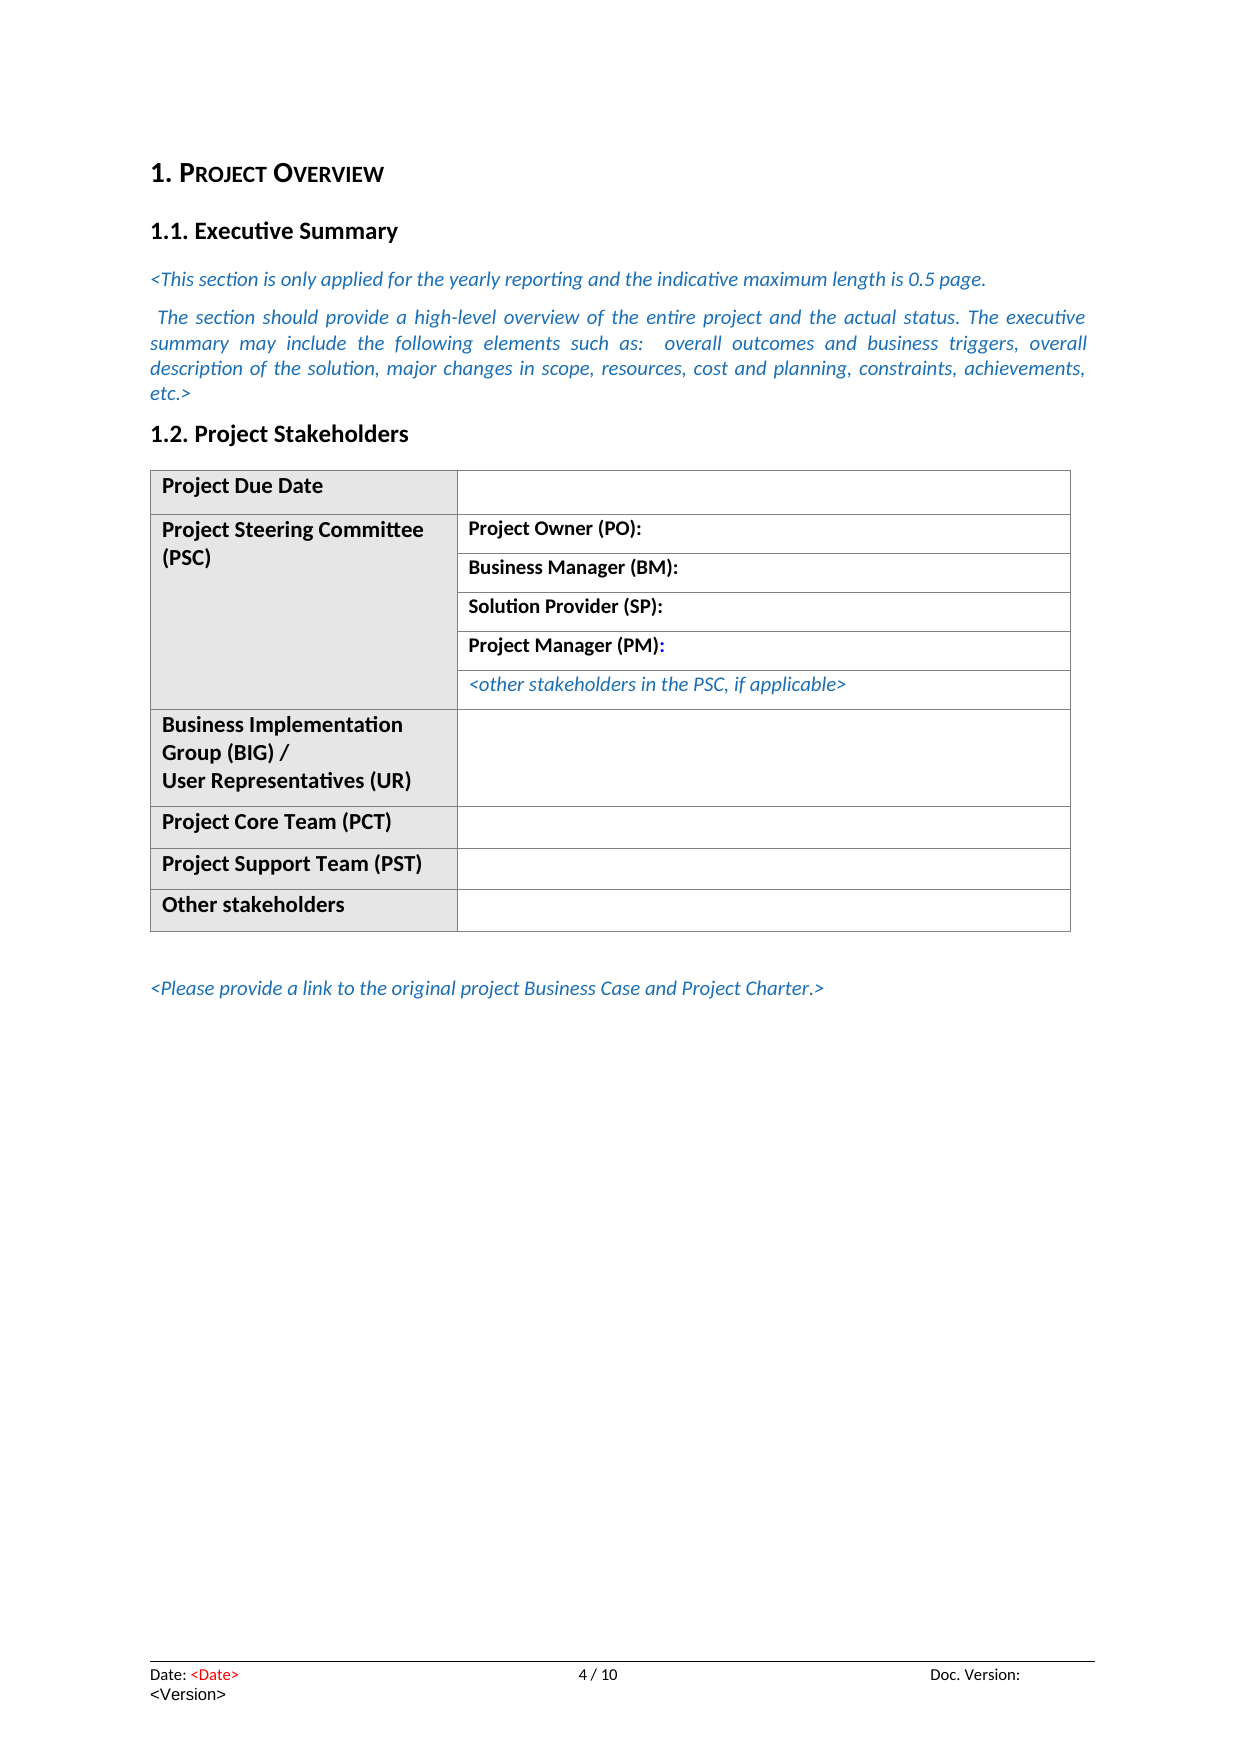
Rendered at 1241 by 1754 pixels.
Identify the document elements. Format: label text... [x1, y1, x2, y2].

text <This section is only applied for the yearly reporting and the indicative maximum length is 0.5 page. [150, 266, 1090, 292]
table_cell Project Owner (PO): [458, 515, 1070, 553]
table_cell Other stakeholders [151, 890, 457, 931]
table_header [458, 471, 1070, 514]
table_cell Project Support Team (PST) [151, 849, 457, 889]
subtitle Project Overview [150, 154, 1090, 190]
table_cell [458, 849, 1070, 889]
table_cell [458, 807, 1070, 848]
subtitle Executive Summary [150, 215, 1090, 246]
table_cell Project Manager (PM): [458, 632, 1070, 670]
table_cell Business Manager (BM): [458, 554, 1070, 592]
table_header Project Due Date [151, 471, 457, 514]
text <Please provide a link to the original project Business Case and Project Charter.> [150, 975, 1090, 1000]
table_cell [458, 710, 1070, 806]
table_cell Project Core Team (PCT) [151, 807, 457, 848]
table_cell Business Implementation Group (BIG) / User Representatives (UR) [151, 710, 457, 806]
table_cell Solution Provider (SP): [458, 593, 1070, 631]
table_cell <other stakeholders in the PSC, if applicable> [458, 671, 1070, 709]
table_cell [458, 890, 1070, 931]
text The section should provide a high-level overview of the entire project and the actual status. The executive summary may include the following elements such as: overall outcomes and business triggers, overall description of the solution, major changes in scope, resources, cost and planning, constraints, achievements, etc.> [150, 304, 1090, 406]
table_cell Project Steering Committee (PSC) [151, 515, 457, 709]
subtitle Project Stakeholders [150, 418, 1090, 449]
